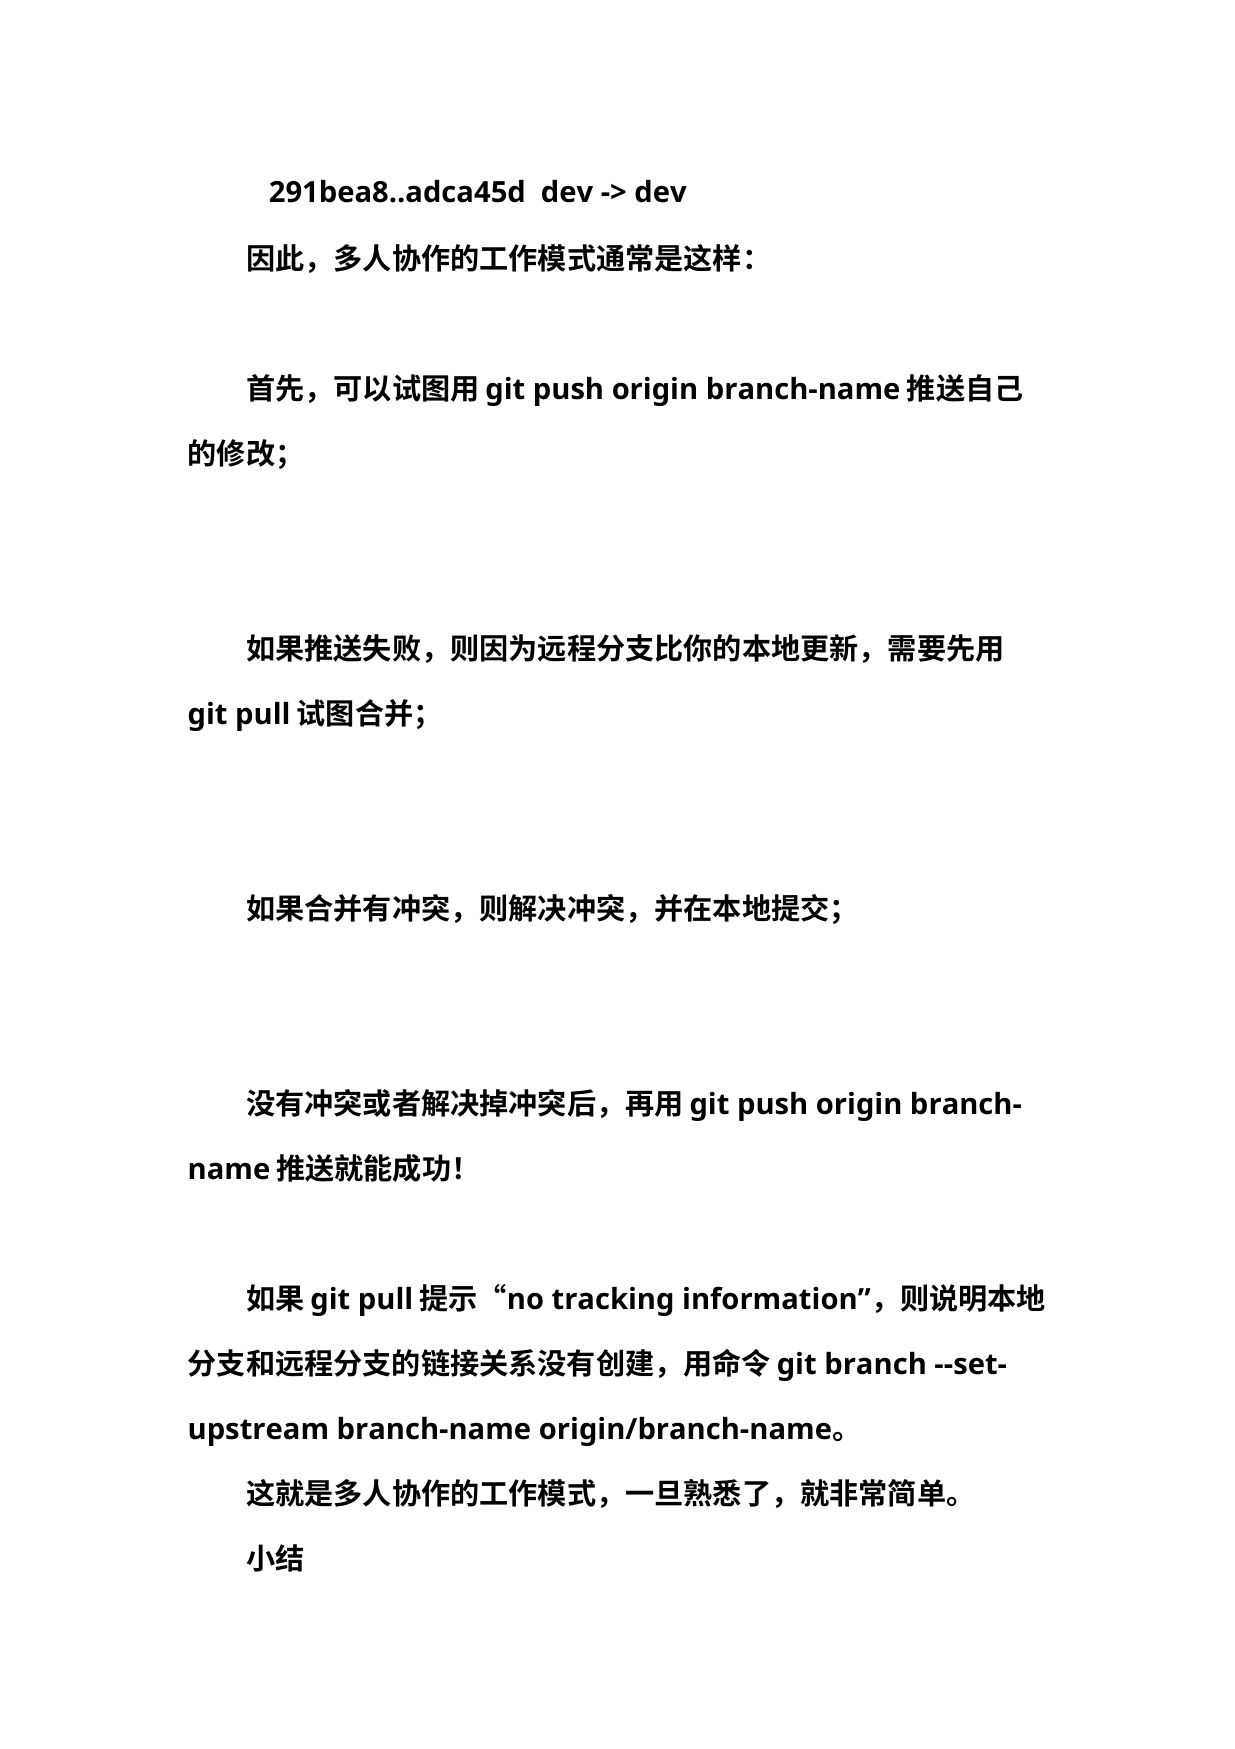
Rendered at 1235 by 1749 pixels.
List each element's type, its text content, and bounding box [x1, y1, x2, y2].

text 这就是多人协作的工作模式，一旦熟悉了，就非常简单。 [187, 1459, 1047, 1524]
text 没有冲突或者解决掉冲突后，再用git push origin branch-name推送就能成功！ [187, 1069, 1047, 1199]
text 如果合并有冲突，则解决冲突，并在本地提交； [187, 874, 1047, 939]
text 如果git pull提示“no tracking information”，则说明本地分支和远程分支的链接关系没有创建，用命令git branch --set-upstream branch-name origin/branch-name。 [187, 1264, 1047, 1459]
text 因此，多人协作的工作模式通常是这样： [187, 224, 1047, 289]
text 首先，可以试图用git push origin branch-name推送自己的修改； [187, 354, 1047, 484]
text 291bea8..adca45d dev -> dev [187, 159, 1047, 224]
text 如果推送失败，则因为远程分支比你的本地更新，需要先用git pull试图合并； [187, 614, 1047, 744]
text 小结 [187, 1524, 1047, 1589]
